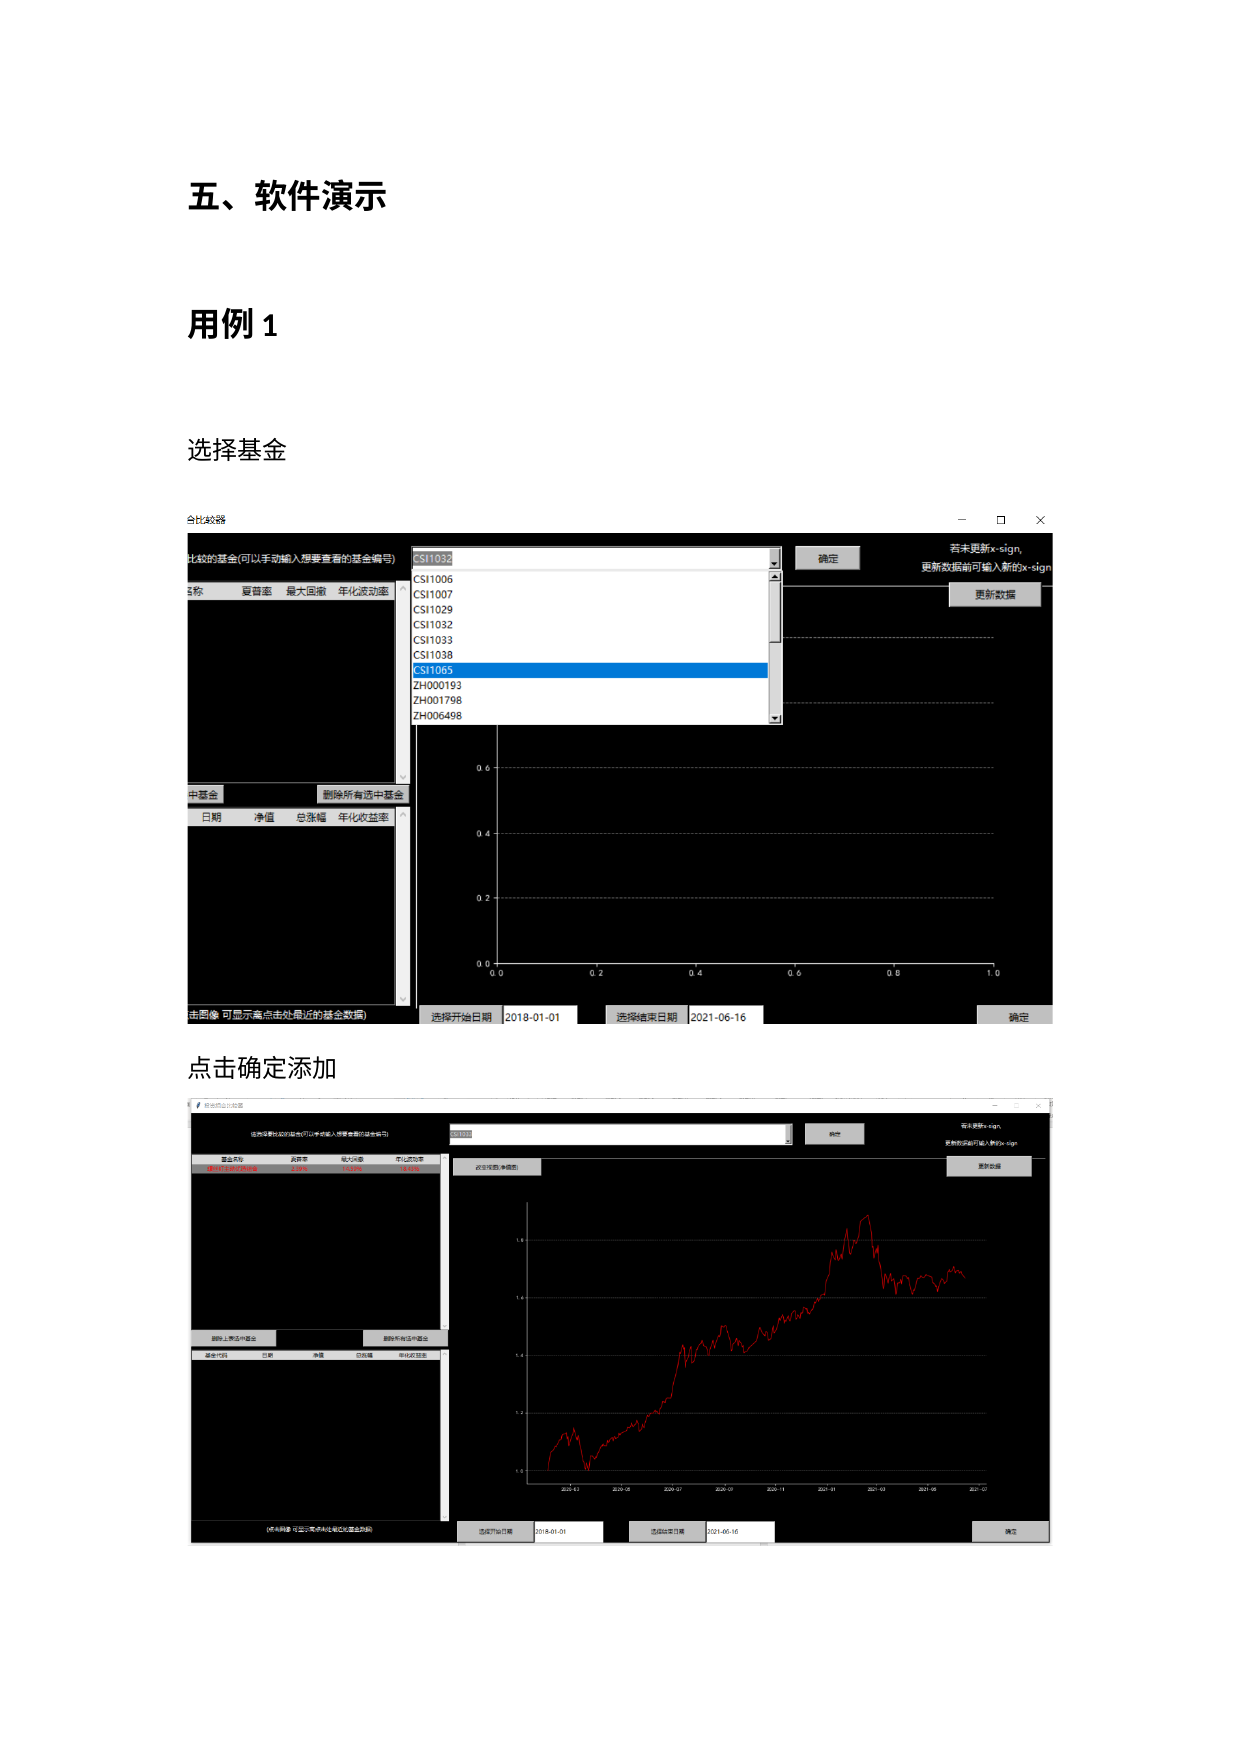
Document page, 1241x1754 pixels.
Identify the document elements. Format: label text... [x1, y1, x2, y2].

picture [187, 513, 1053, 1024]
text 选择基金 [187, 416, 1053, 481]
text 点击确定添加 [187, 1034, 1053, 1098]
subtitle 用例1 [187, 289, 1053, 354]
subtitle 五、软件演示 [187, 162, 1053, 227]
picture [187, 1098, 1053, 1546]
